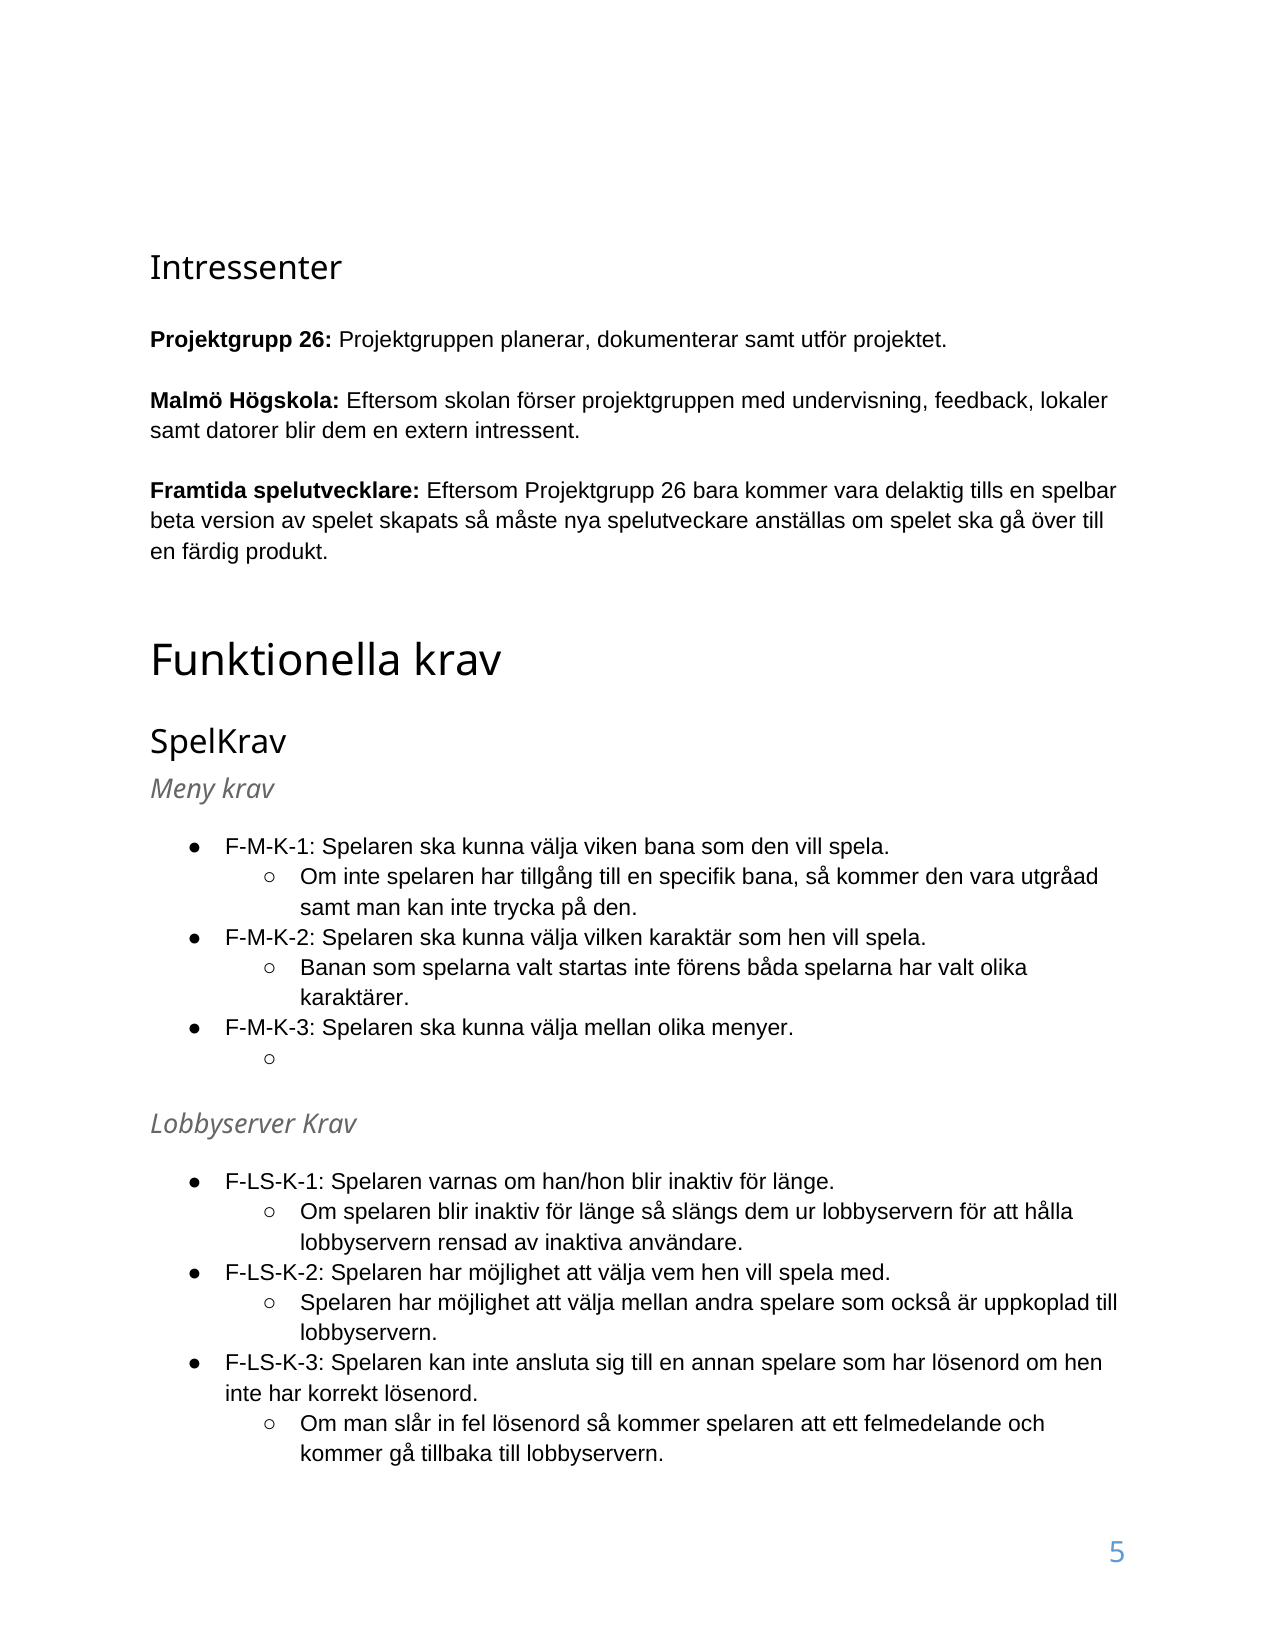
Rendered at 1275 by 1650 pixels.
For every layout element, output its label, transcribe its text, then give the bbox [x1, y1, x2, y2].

title Funktionella krav [150, 628, 1125, 688]
subtitle Lobbyserver Krav [150, 1105, 1125, 1142]
list Spelaren har möjlighet att välja mellan andra spelare som också är uppkoplad till lobbyservern. [262, 1289, 1125, 1346]
text Framtida spelutvecklare: Eftersom Projektgrupp 26 bara kommer vara delaktig tills en spelbar beta version av spelet skapats så måste nya spelutveckare anställas om spelet ska gå över till en färdig produkt. [150, 477, 1125, 564]
text Malmö Högskola: Eftersom skolan förser projektgruppen med undervisning, feedback, lokaler samt datorer blir dem en extern intressent. [150, 387, 1125, 443]
list F-LS-K-1: Spelaren varnas om han/hon blir inaktiv för länge. [187, 1168, 1125, 1194]
list F-M-K-1: Spelaren ska kunna välja viken bana som den vill spela. [187, 833, 1125, 859]
text Projektgrupp 26: Projektgruppen planerar, dokumenterar samt utför projektet. [150, 326, 1125, 353]
list F-M-K-3: Spelaren ska kunna välja mellan olika menyer. [187, 1014, 1125, 1041]
list F-LS-K-3: Spelaren kan inte ansluta sig till en annan spelare som har lösenord om hen inte har korrekt lösenord. [187, 1349, 1125, 1406]
list F-LS-K-2: Spelaren har möjlighet att välja vem hen vill spela med. [187, 1259, 1125, 1285]
subtitle Meny krav [150, 770, 1125, 807]
subtitle Intressenter [150, 244, 1125, 289]
list Om spelaren blir inaktiv för länge så slängs dem ur lobbyservern för att hålla lobbyservern rensad av inaktiva användare. [262, 1198, 1125, 1255]
list Banan som spelarna valt startas inte förens båda spelarna har valt olika karaktärer. [262, 954, 1125, 1010]
subtitle SpelKrav [150, 718, 1125, 763]
list F-M-K-2: Spelaren ska kunna välja vilken karaktär som hen vill spela. [187, 924, 1125, 950]
list Om inte spelaren har tillgång till en specifik bana, så kommer den vara utgråad samt man kan inte trycka på den. [262, 863, 1125, 920]
list Om man slår in fel lösenord så kommer spelaren att ett felmedelande och kommer gå tillbaka till lobbyservern. [262, 1410, 1125, 1466]
